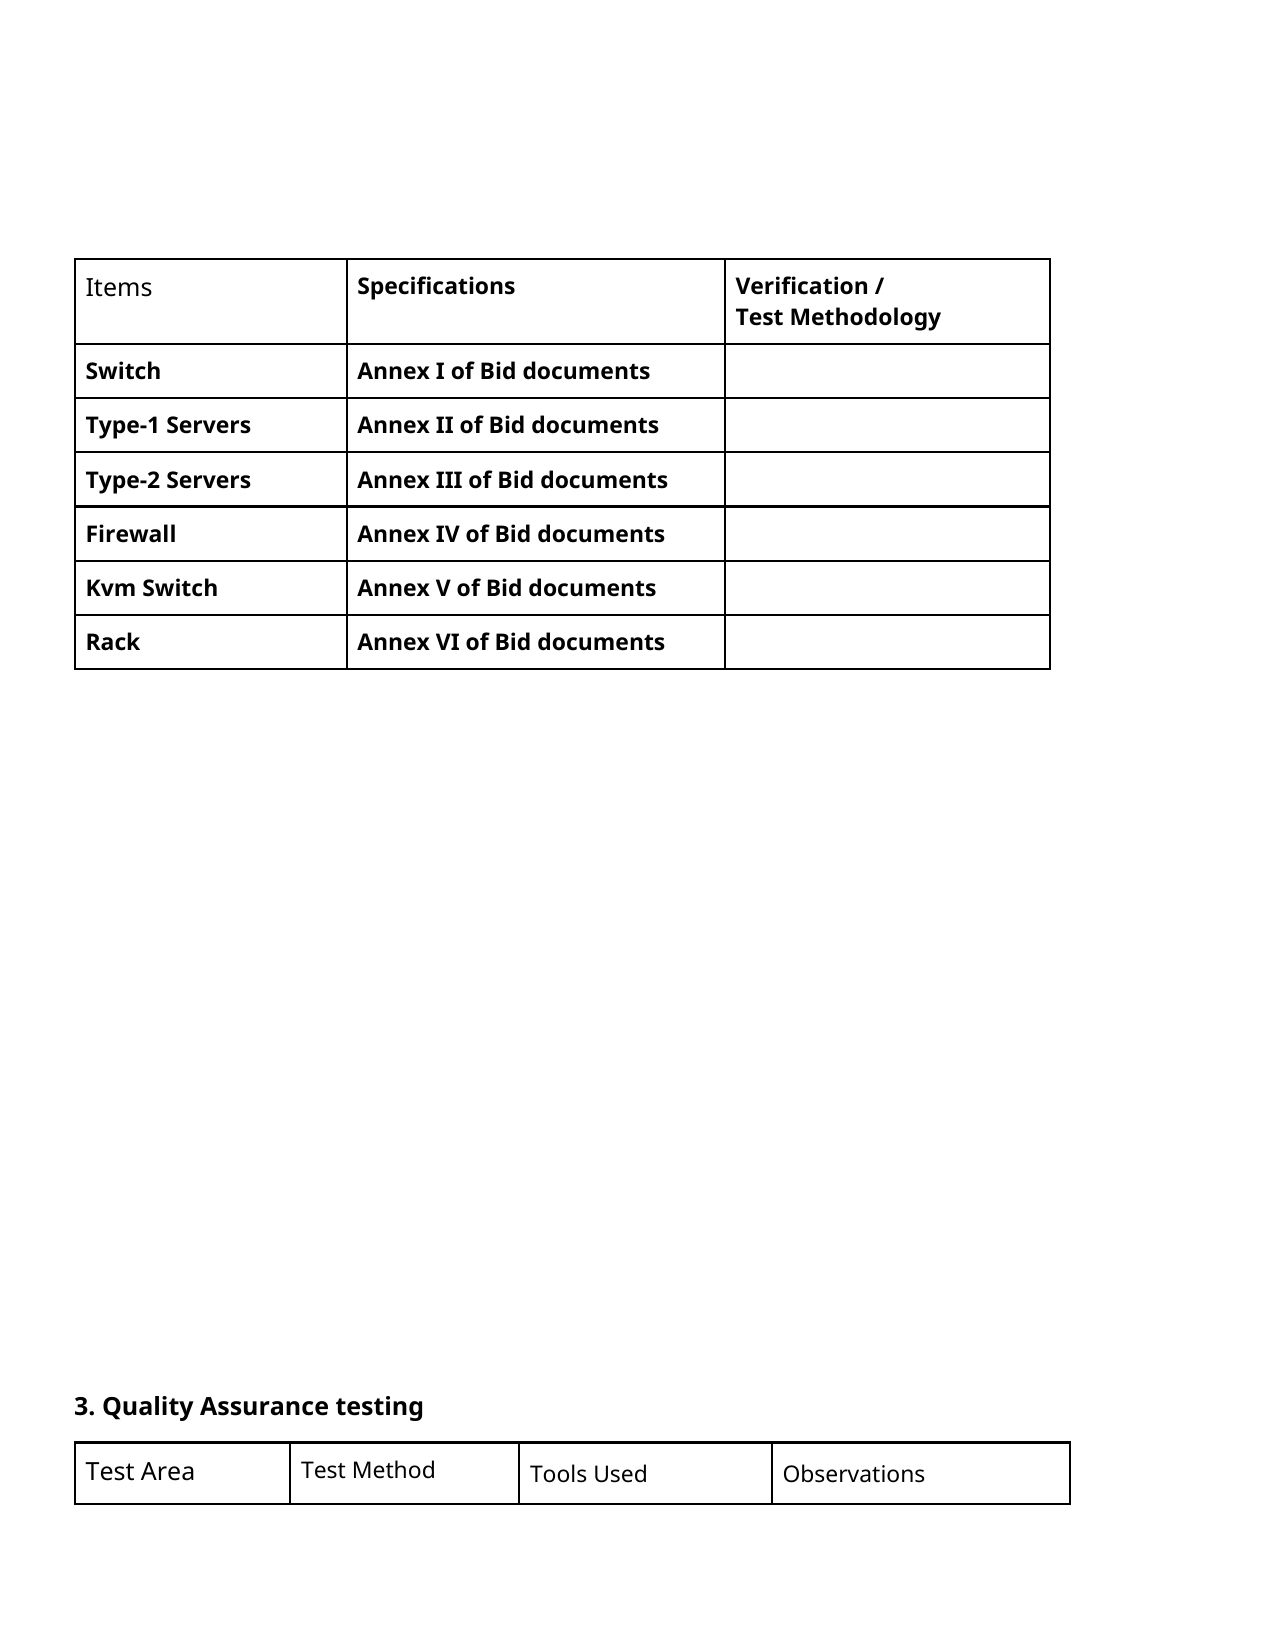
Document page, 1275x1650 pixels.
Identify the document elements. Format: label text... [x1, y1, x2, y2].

text 3. Quality Assurance testing [74, 1389, 1122, 1423]
